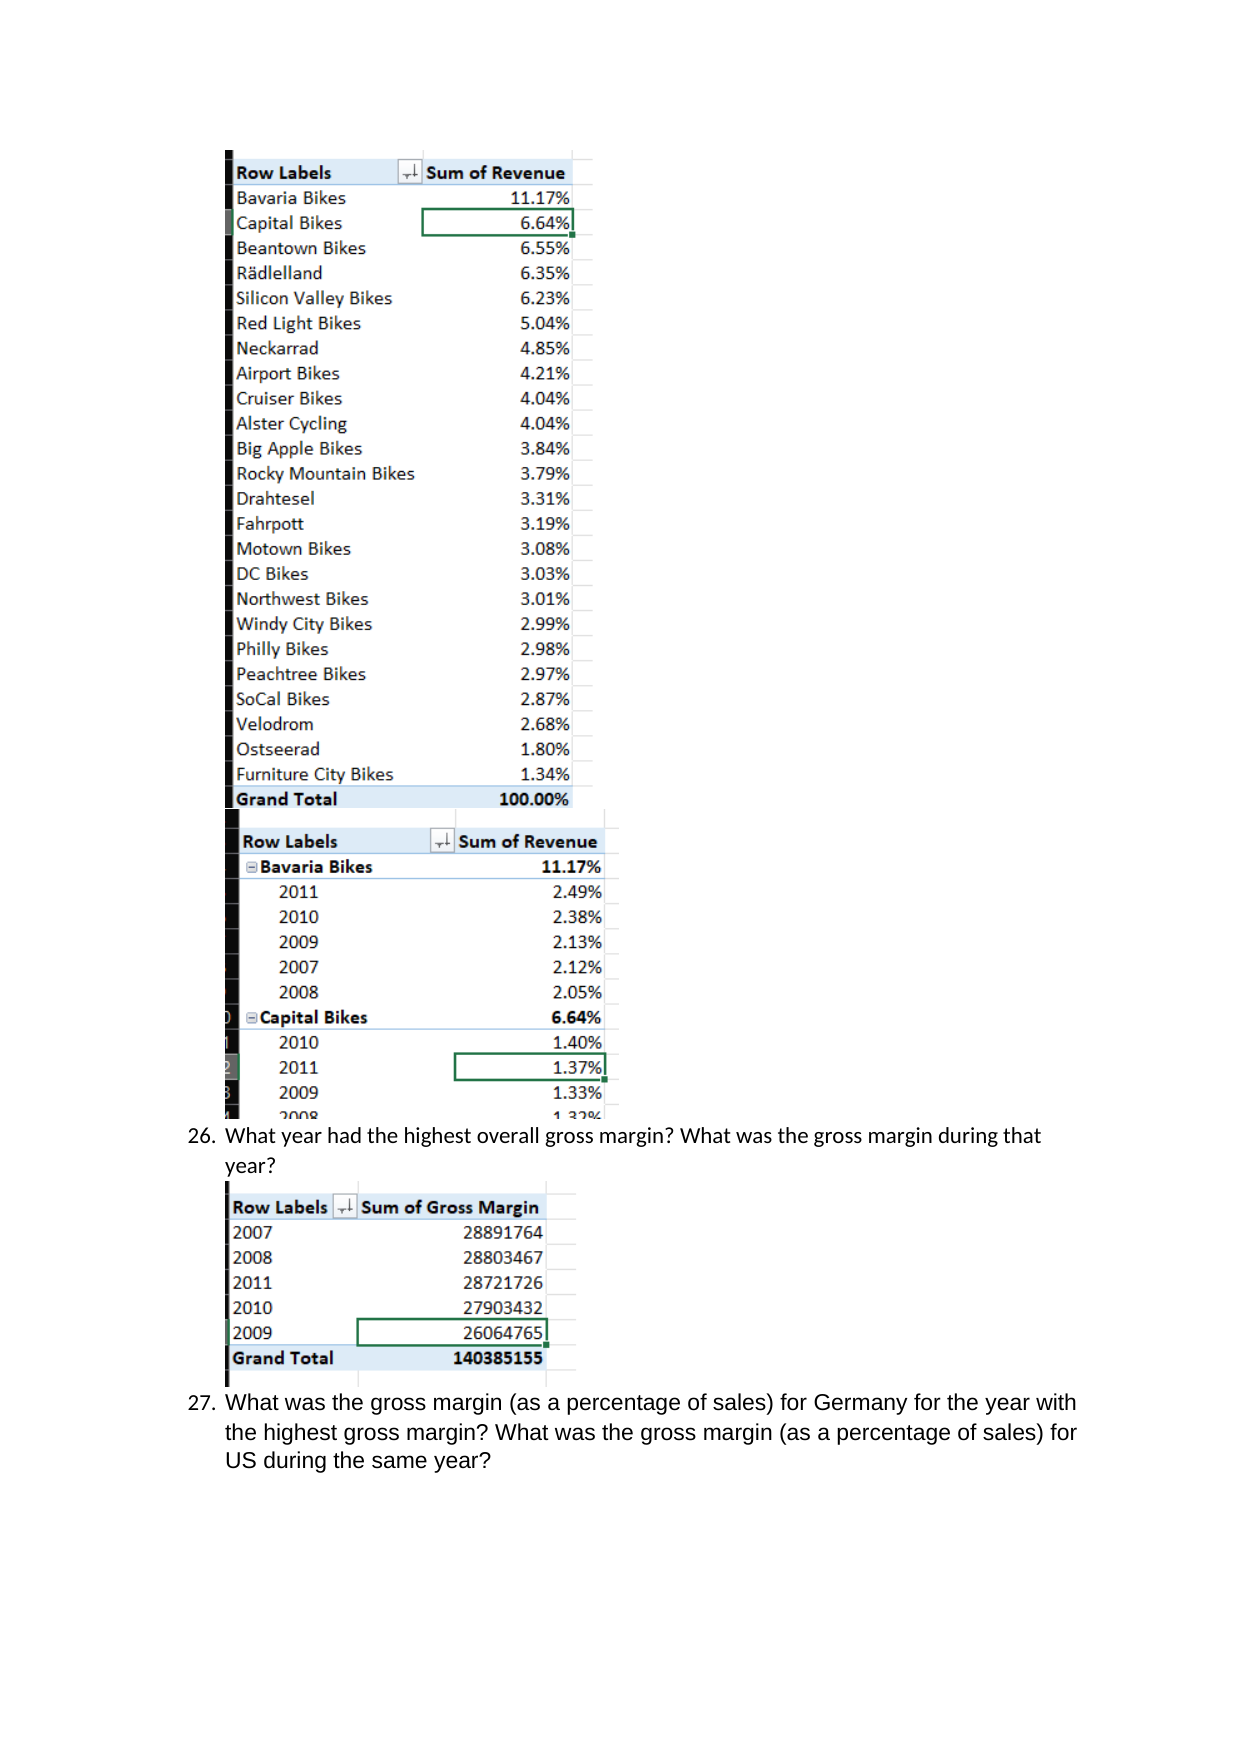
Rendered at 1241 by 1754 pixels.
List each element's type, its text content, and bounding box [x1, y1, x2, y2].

list What year had the highest overall gross margin? What was the gross margin during that year? [187, 1121, 1090, 1179]
picture [225, 150, 593, 808]
picture [225, 1181, 577, 1387]
picture [225, 809, 619, 1119]
list What was the gross margin (as a percentage of sales) for Germany for the year with the highest gross margin? What was the gross margin (as a percentage of sales) for US during the same year? [187, 1388, 1090, 1473]
